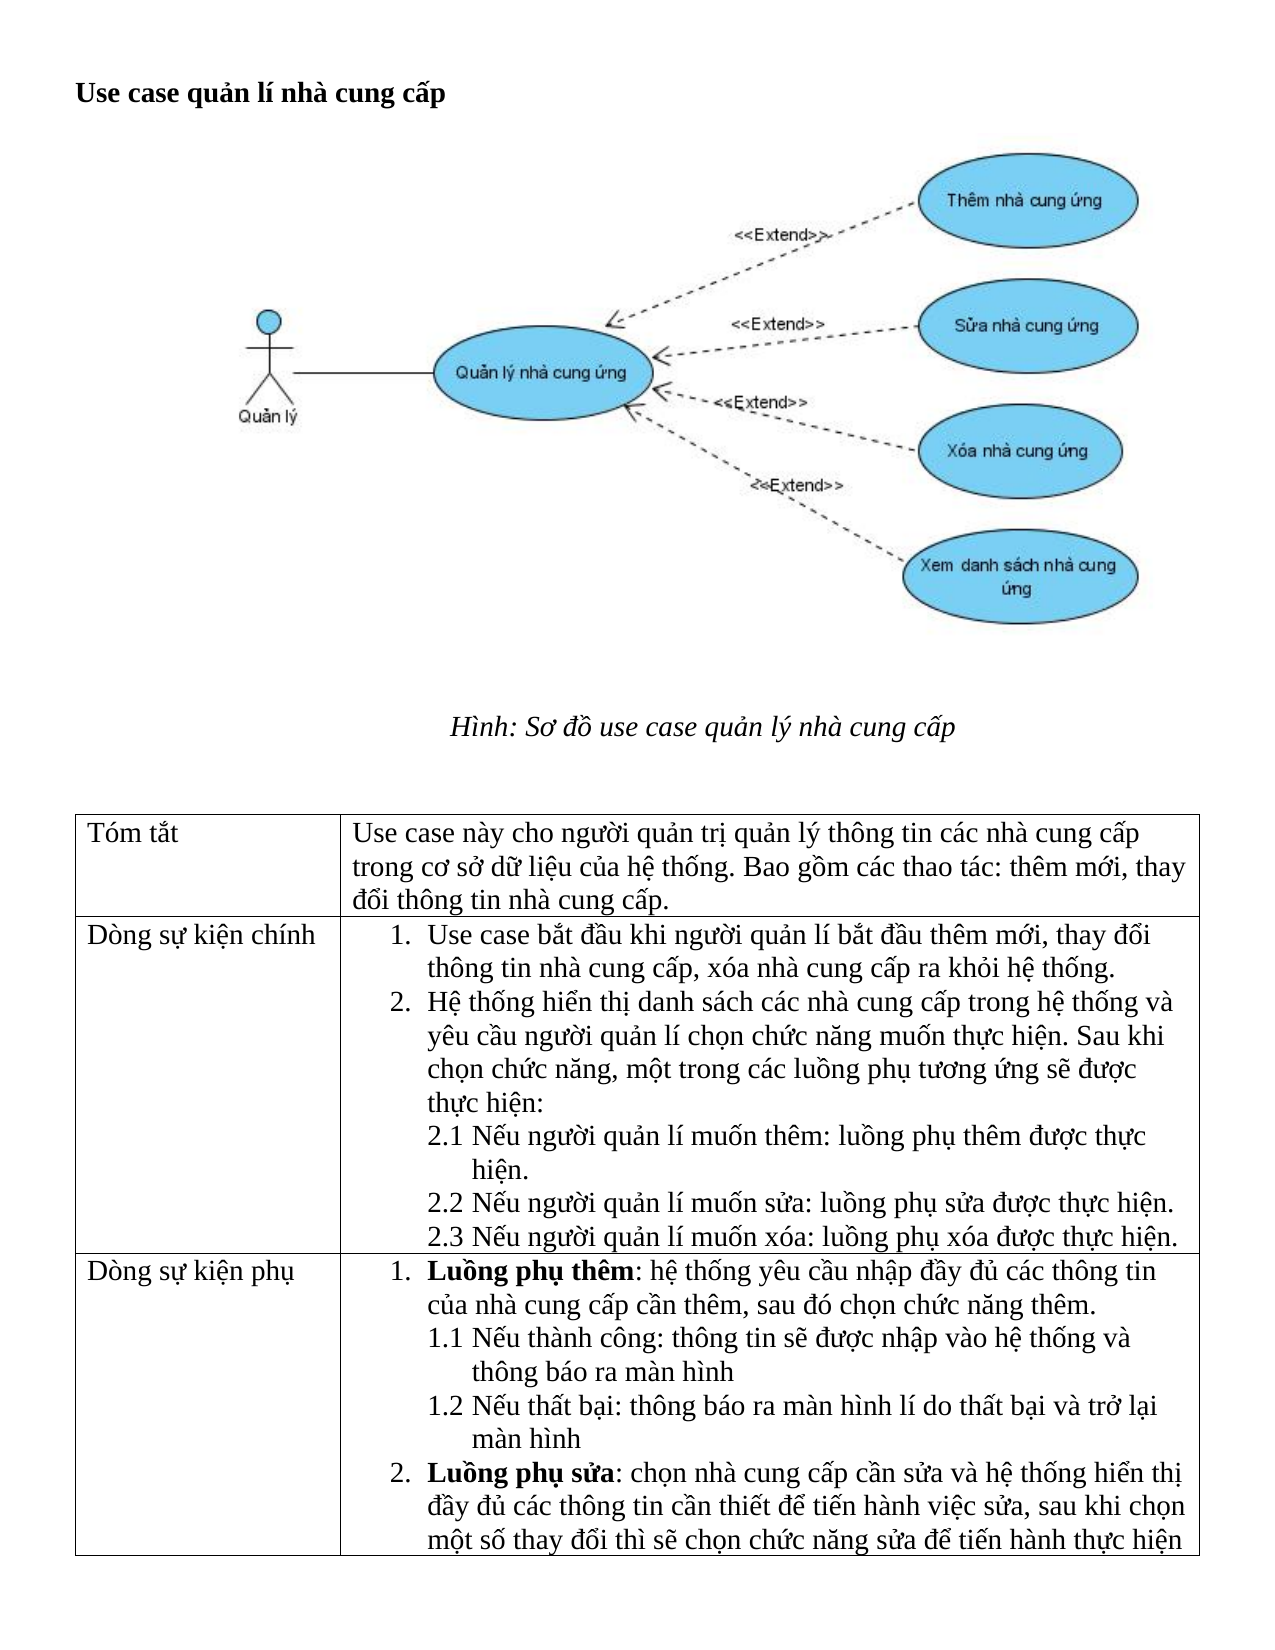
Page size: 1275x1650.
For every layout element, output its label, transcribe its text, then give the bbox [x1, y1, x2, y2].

table_header Tóm tắt [76, 815, 340, 916]
text Use case quản lí nhà cung cấp [75, 75, 1200, 108]
table_header Use case này cho người quản trị quản lý thông tin các nhà cung cấp trong cơ sở dữ liệu của hệ thống. Bao gồm các thao tác: thêm mới, thay đổi thông tin nhà cung cấp. [341, 815, 1199, 916]
picture [227, 133, 1174, 640]
table_cell Use case bắt đầu khi người quản lí bắt đầu thêm mới, thay đổi thông tin nhà cung cấp, xóa nhà cung cấp ra khỏi hệ thống. Hệ thống hiển thị danh sách các nhà cung cấp trong hệ thống và yêu cầu người quản lí chọn chức năng muốn thực hiện. Sau khi chọn chức năng, một trong các luồng phụ tương ứng sẽ được thực hiện: Nếu người quản lí muốn thêm: luồng phụ thêm được thực hiện. Nếu người quản lí muốn sửa: luồng phụ sửa được thực hiện. Nếu người quản lí muốn xóa: luồng phụ xóa được thực hiện. [341, 917, 1199, 1252]
table_cell Dòng sự kiện phụ [76, 1254, 340, 1555]
text Hình: Sơ đồ use case quản lý nhà cung cấp [375, 709, 1200, 742]
table_cell Dòng sự kiện chính [76, 917, 340, 1252]
